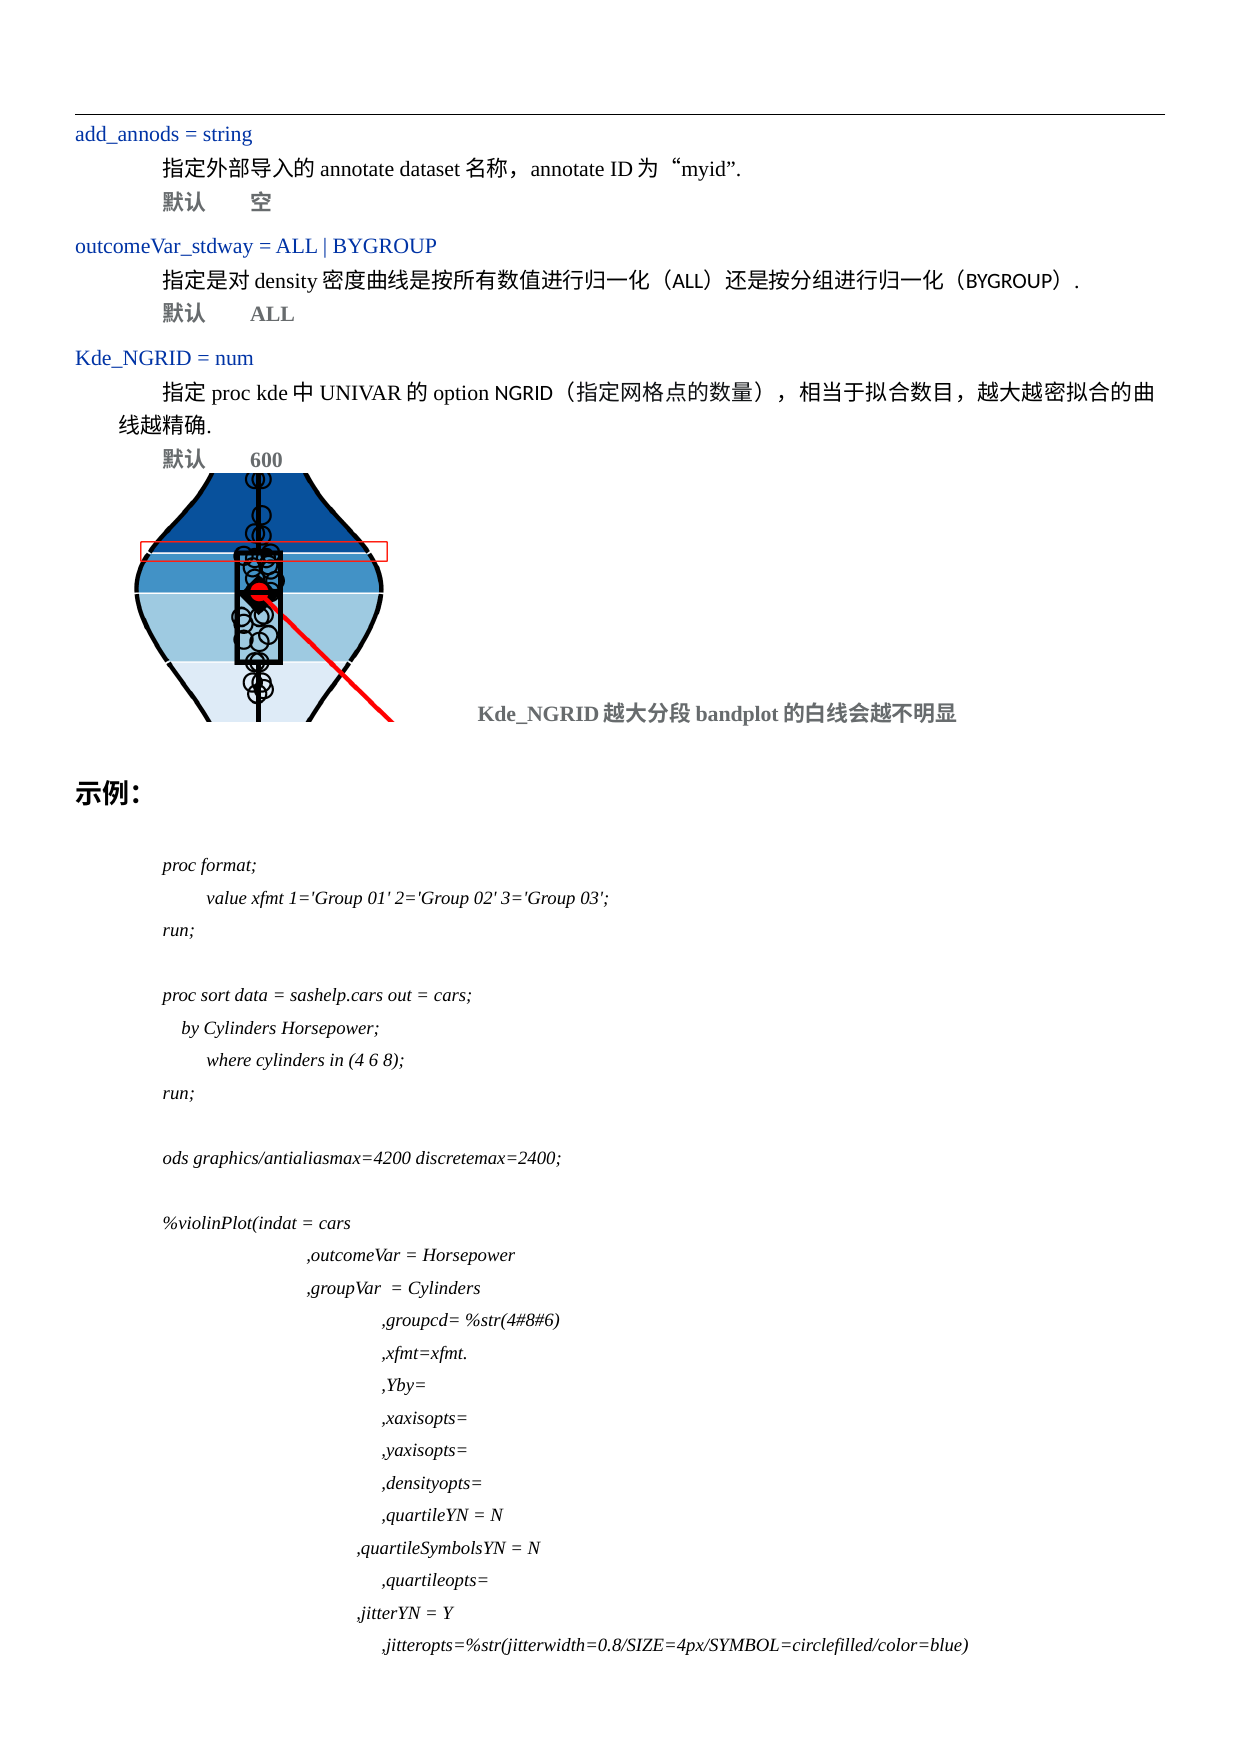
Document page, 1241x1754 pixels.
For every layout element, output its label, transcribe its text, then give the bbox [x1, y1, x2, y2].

text Kde_NGRID = num [75, 341, 969, 373]
text where cylinders in (4 6 8); [121, 1044, 1165, 1076]
text run; [121, 914, 1165, 946]
text 示例： [75, 759, 1165, 824]
text add_annods = string [75, 117, 969, 149]
text ,jitterYN = Y [121, 1596, 1165, 1629]
text ,yaxisopts= [121, 1434, 1165, 1466]
text 默认 空 [121, 184, 1165, 217]
text ,groupcd= %str(4#8#6) [121, 1304, 1165, 1336]
text 指定外部导入的annotate dataset名称，annotate ID为“myid”. [119, 151, 1156, 183]
text 指定是对density密度曲线是按所有数值进行归一化（ALL）还是按分组进行归一化（BYGROUP）. [119, 263, 1156, 295]
text ,xfmt=xfmt. [121, 1336, 1165, 1369]
text outcomeVar_stdway = ALL | BYGROUP [75, 229, 969, 262]
text ods graphics/antialiasmax=4200 discretemax=2400; [121, 1141, 1165, 1174]
text proc sort data = sashelp.cars out = cars; [121, 979, 1165, 1011]
text proc format; [121, 849, 1165, 881]
text ,quartileopts= [121, 1564, 1165, 1596]
text ,xaxisopts= [121, 1401, 1165, 1434]
text %violinPlot(indat = cars [121, 1206, 1165, 1239]
text ,jitteropts=%str(jitterwidth=0.8/SIZE=4px/SYMBOL=circlefilled/color=blue) [121, 1629, 1165, 1661]
text ,Yby= [121, 1369, 1165, 1401]
text value xfmt 1='Group 01' 2='Group 02' 3='Group 03'; [121, 881, 1165, 914]
text 默认 600 [121, 441, 1165, 474]
picture [75, 473, 472, 722]
text 指定proc kde中UNIVAR的option NGRID（指定网格点的数量），相当于拟合数目，越大越密拟合的曲线越精确. [119, 374, 1156, 441]
text ,groupVar = Cylinders [121, 1271, 1165, 1304]
text ,quartileYN = N [121, 1499, 1165, 1531]
text ,densityopts= [121, 1466, 1165, 1499]
text ,quartileSymbolsYN = N [121, 1531, 1165, 1564]
text ,outcomeVar = Horsepower [121, 1239, 1165, 1271]
text 默认 ALL [121, 296, 1165, 328]
text run; [121, 1076, 1165, 1109]
text by Cylinders Horsepower; [121, 1011, 1165, 1044]
